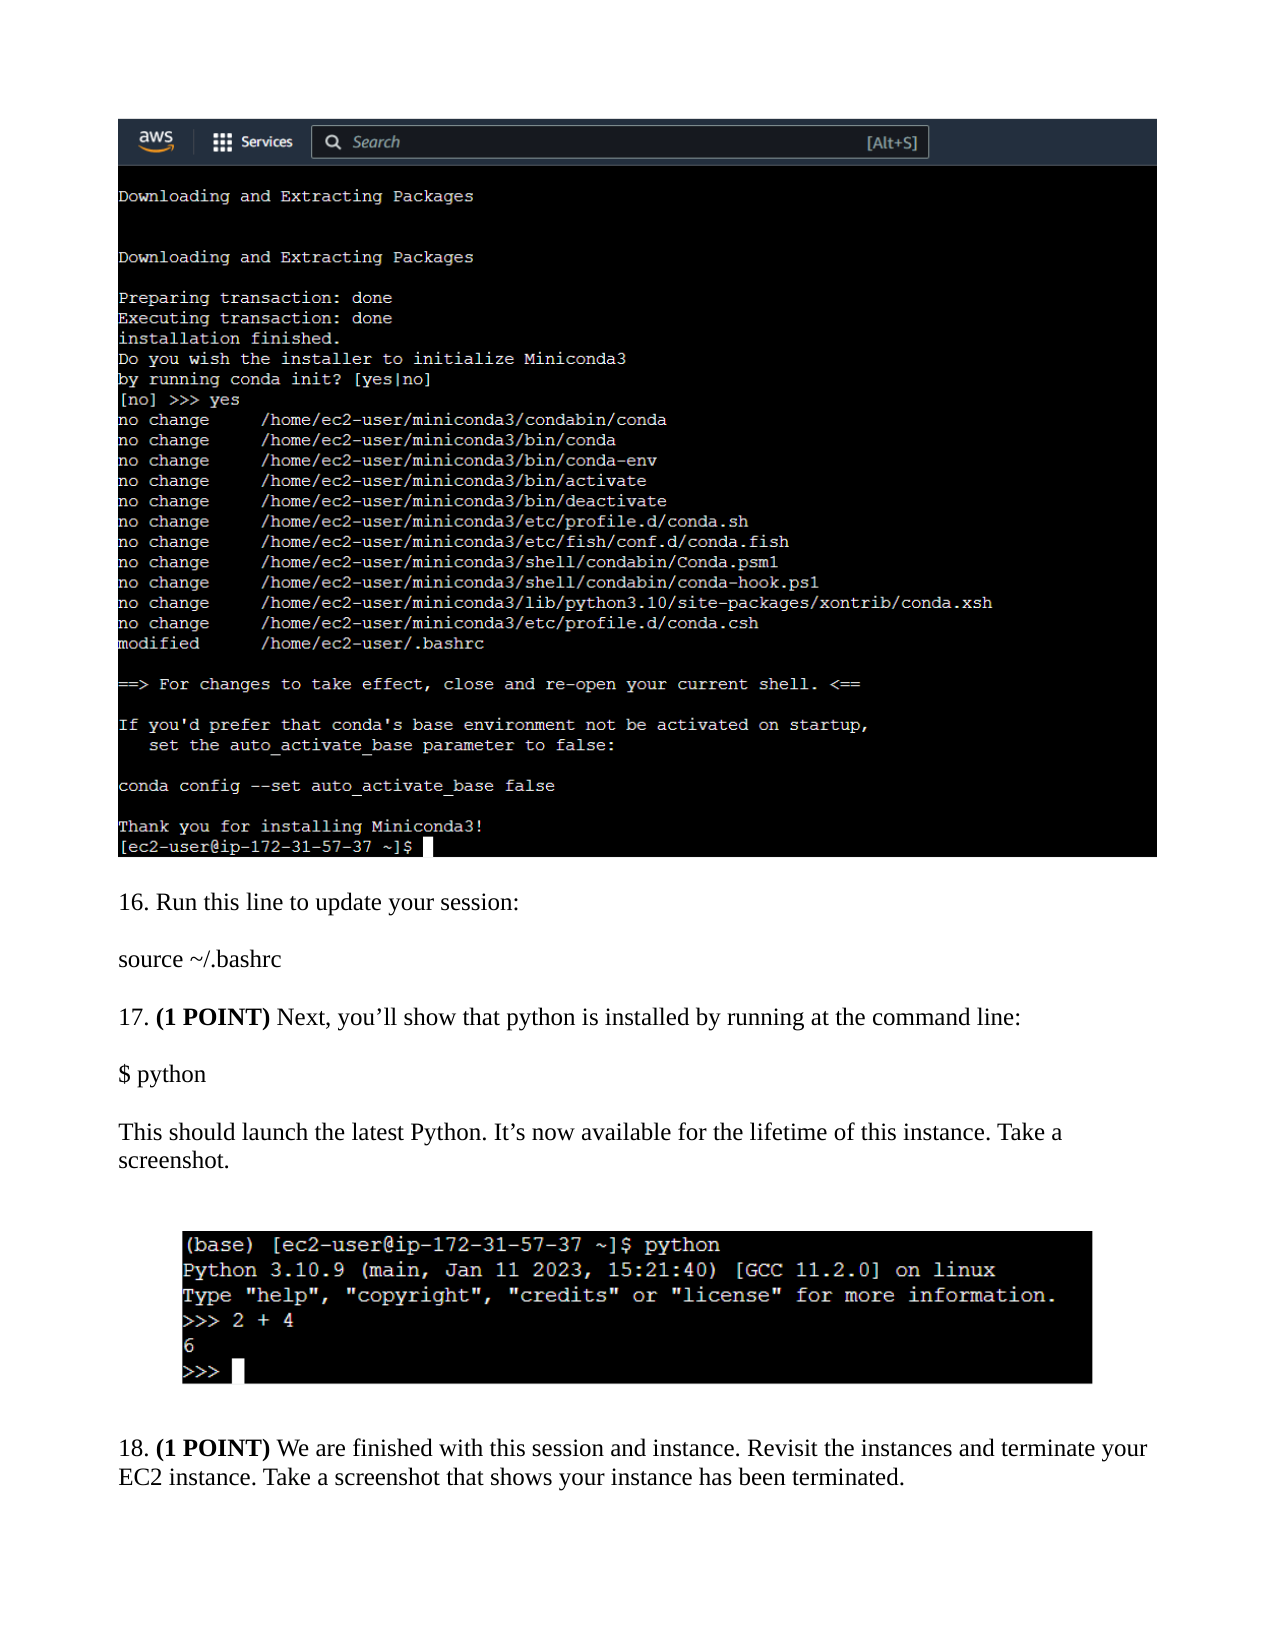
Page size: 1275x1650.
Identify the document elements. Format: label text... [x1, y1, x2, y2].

picture [118, 118, 1157, 858]
text This should launch the latest Python. It’s now available for the lifetime of this instance. Take a screenshot. [118, 1117, 1157, 1174]
text source ~/.bashrc 17. (1 POINT) Next, you’ll show that python is installed by running at the command line: $ python [118, 944, 1157, 1117]
picture [182, 1231, 1093, 1385]
text 16. Run this line to update your session: [118, 858, 1157, 944]
